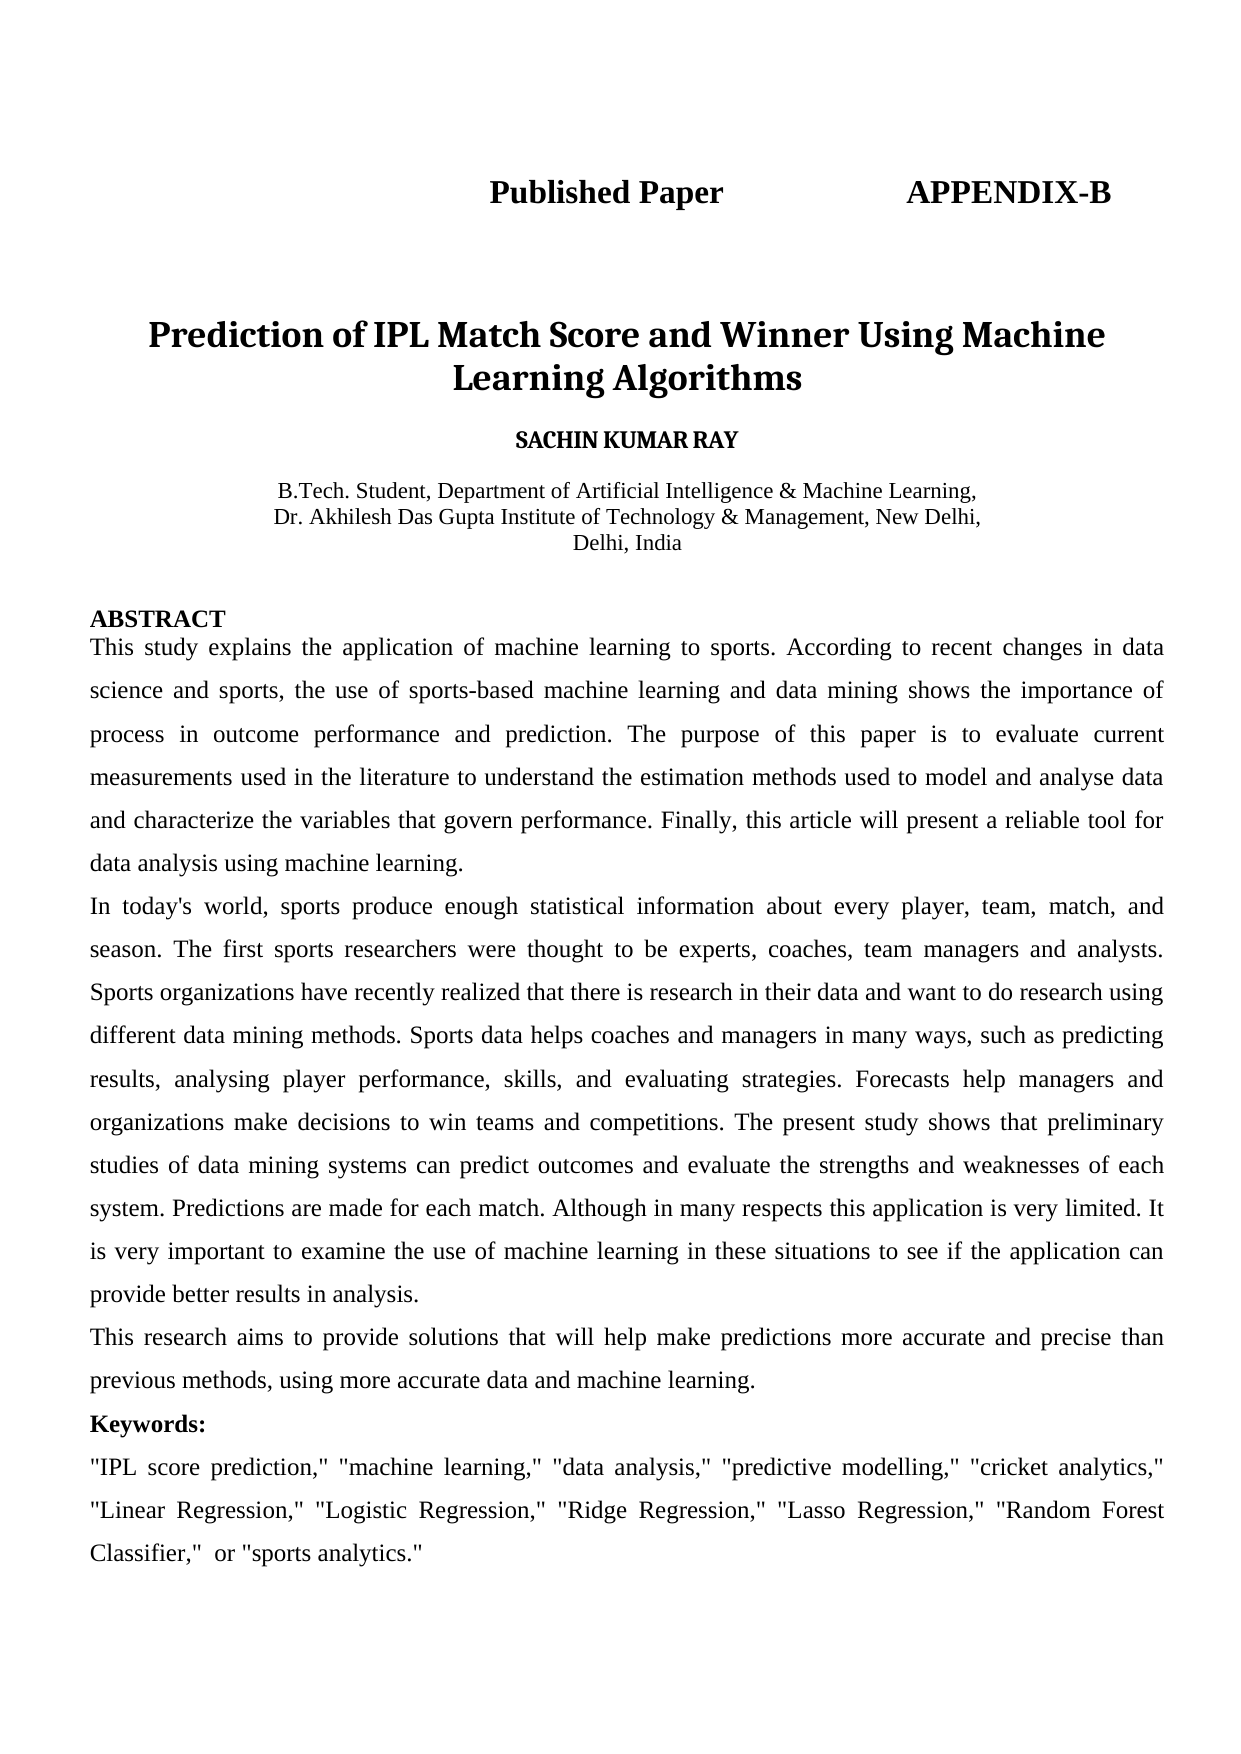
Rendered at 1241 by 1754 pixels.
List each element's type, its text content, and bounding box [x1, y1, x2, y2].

text This research aims to provide solutions that will help make predictions more accurate and precise than previous methods, using more accurate data and machine learning. [89, 1322, 1165, 1394]
text B.Tech. Student, Department of Artificial Intelligence & Machine Learning, [89, 477, 1165, 503]
title Prediction of IPL Match Score and Winner Using Machine Learning Algorithms [89, 314, 1165, 400]
title SACHIN KUMAR RAY [89, 426, 1165, 455]
text "IPL score prediction," "machine learning," "data analysis," "predictive modelling," "cricket analytics," "Linear Regression," "Logistic Regression," "Ridge Regression," "Lasso Regression," "Random Forest Classifier," or "sports analytics." [89, 1452, 1165, 1567]
text Published Paper APPENDIX-B [436, 173, 1165, 211]
text Dr. Akhilesh Das Gupta Institute of Technology & Management, New Delhi, [89, 503, 1165, 529]
text Delhi, India [89, 529, 1165, 556]
text This study explains the application of machine learning to sports. According to recent changes in data science and sports, the use of sports-based machine learning and data mining shows the importance of process in outcome performance and prediction. The purpose of this paper is to evaluate current measurements used in the literature to understand the estimation methods used to model and analyse data and characterize the variables that govern performance. Finally, this article will present a reliable tool for data analysis using machine learning. [89, 632, 1165, 877]
text ABSTRACT [89, 604, 1165, 632]
text Keywords: [89, 1409, 1165, 1437]
text In today's world, sports produce enough statistical information about every player, team, match, and season. The first sports researchers were thought to be experts, coaches, team managers and analysts. Sports organizations have recently realized that there is research in their data and want to do research using different data mining methods. Sports data helps coaches and managers in many ways, such as predicting results, analysing player performance, skills, and evaluating strategies. Forecasts help managers and organizations make decisions to win teams and competitions. The present study shows that preliminary studies of data mining systems can predict outcomes and evaluate the strengths and weaknesses of each system. Predictions are made for each match. Although in many respects this application is very limited. It is very important to examine the use of machine learning in these situations to see if the application can provide better results in analysis. [89, 891, 1165, 1308]
